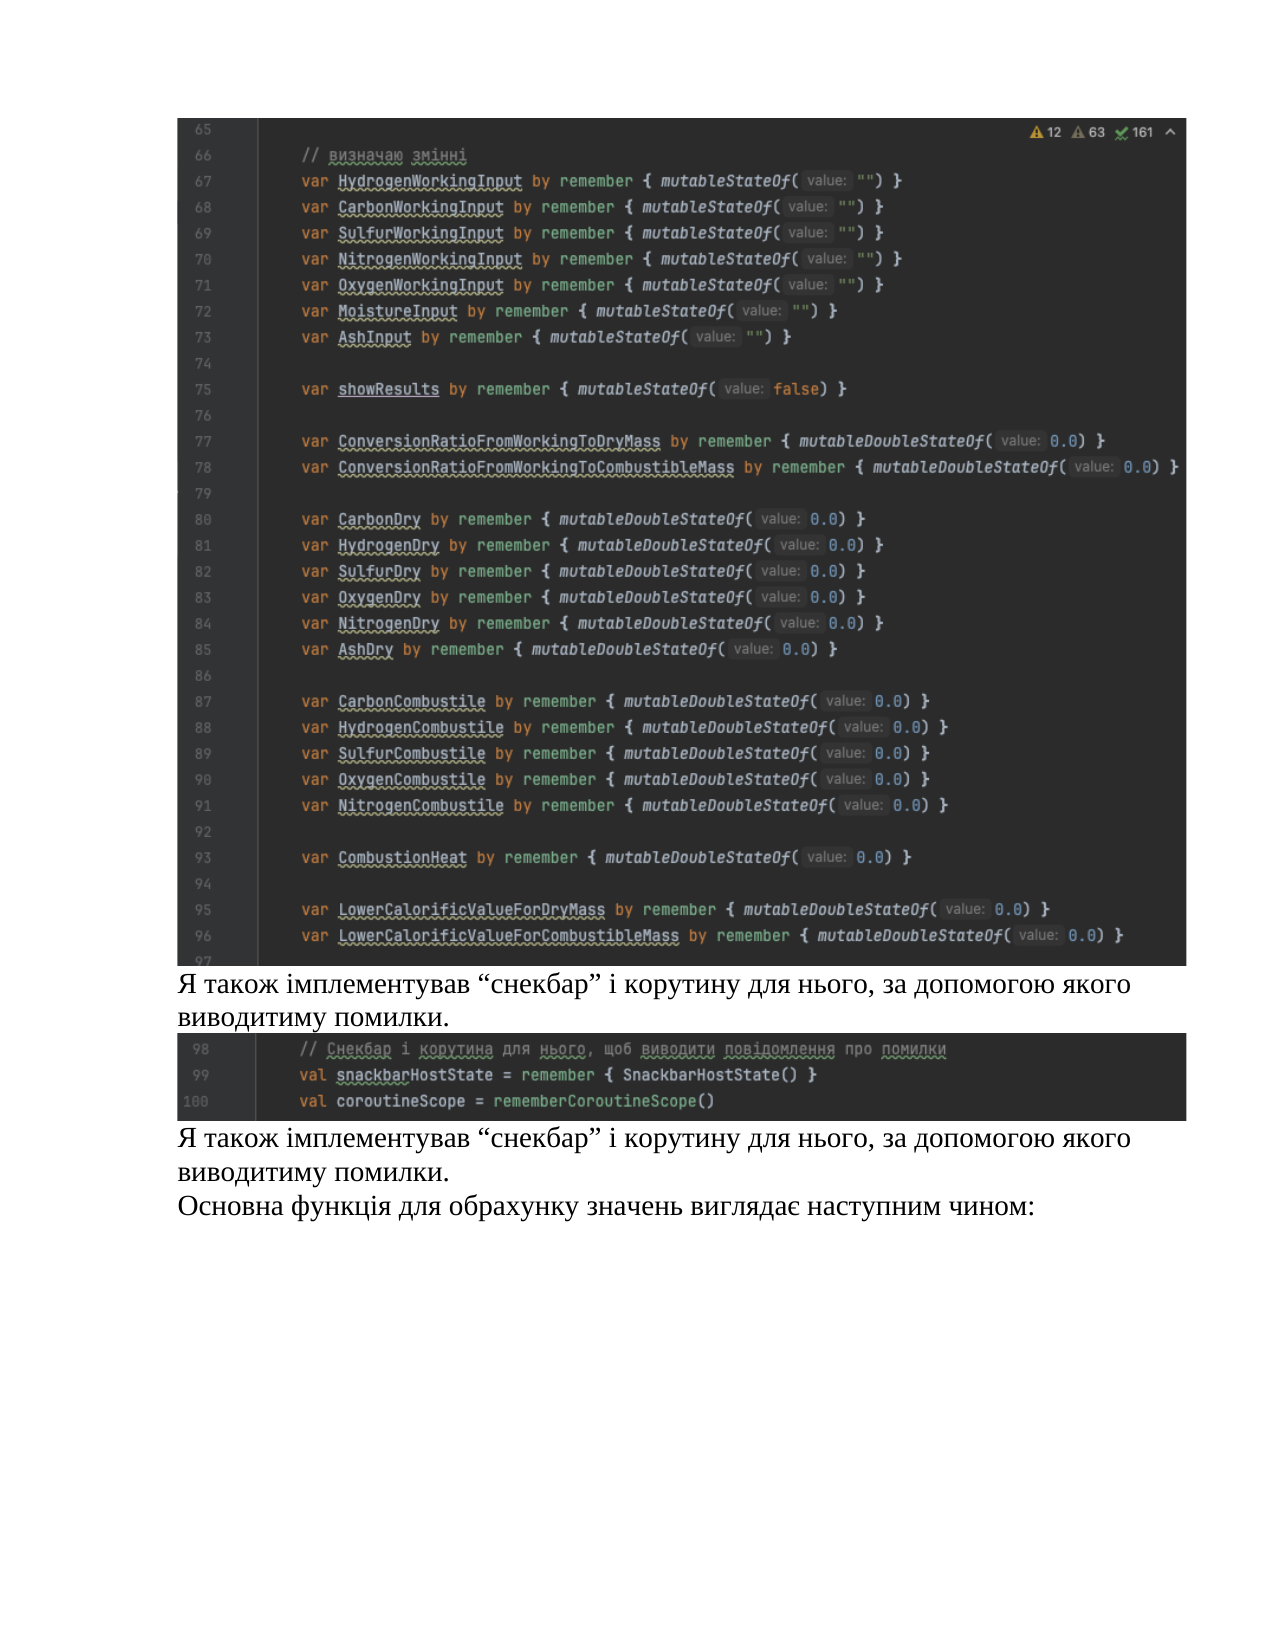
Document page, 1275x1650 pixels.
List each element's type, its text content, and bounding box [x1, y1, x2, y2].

text Основна функція для обрахунку значень виглядає наступним чином: [177, 1188, 1186, 1221]
picture [177, 1033, 1187, 1121]
text Я також імплементував “снекбар” і корутину для нього, за допомогою якого виводитиму помилки. [177, 1121, 1186, 1188]
picture [177, 118, 1187, 966]
text Я також імплементував “снекбар” і корутину для нього, за допомогою якого виводитиму помилки. [177, 966, 1186, 1033]
